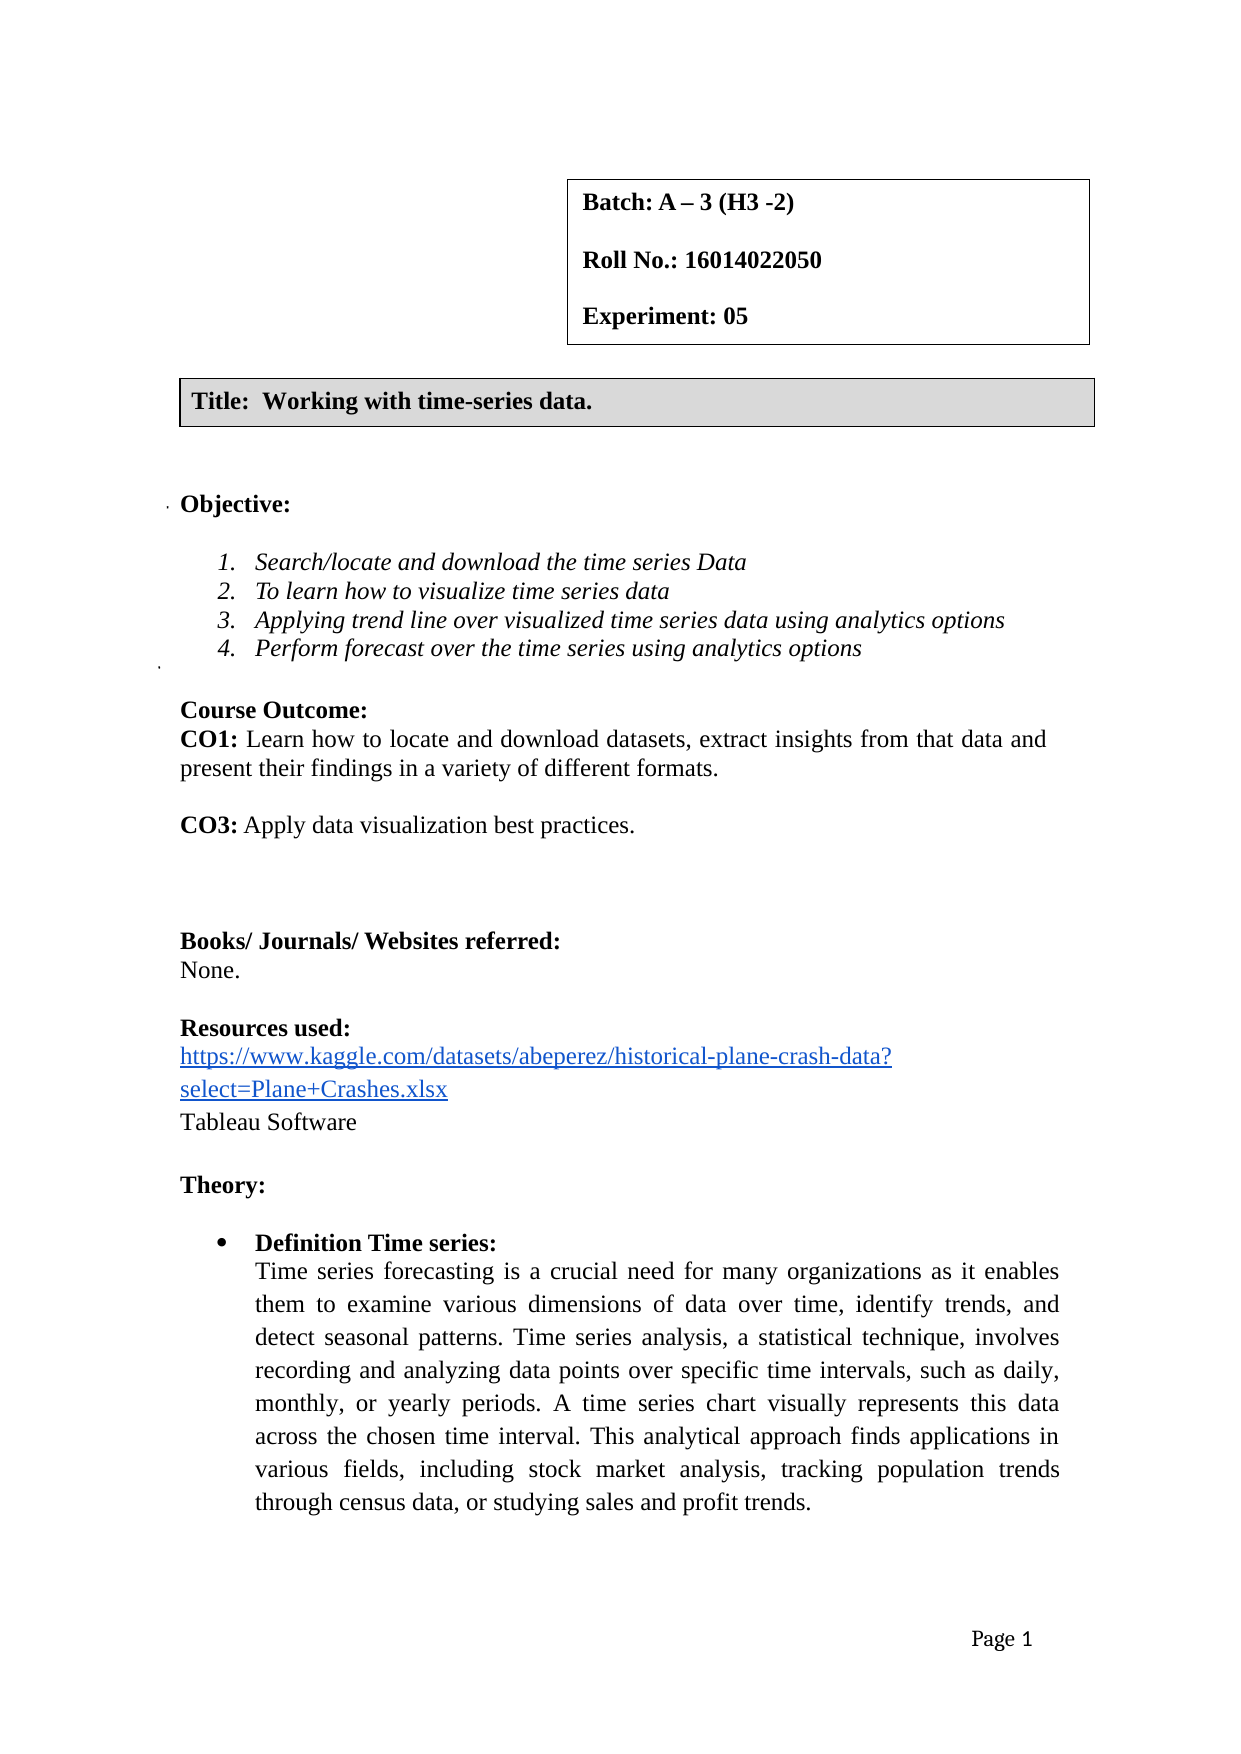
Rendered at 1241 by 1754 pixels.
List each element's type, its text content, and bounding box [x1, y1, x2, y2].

subtitle None. [180, 955, 1048, 983]
subtitle Theory: [180, 1170, 1048, 1198]
subtitle Perform forecast over the time series using analytics options [217, 633, 1048, 662]
subtitle Resources used: [180, 1013, 1048, 1041]
table_header Title: Working with time-series data. [181, 379, 1094, 426]
subtitle Search/locate and download the time series Data [217, 547, 1048, 576]
subtitle Books/ Journals/ Websites referred: [180, 926, 1048, 955]
subtitle To learn how to visualize time series data [217, 576, 1048, 605]
subtitle Applying trend line over visualized time series data using analytics options [217, 605, 1048, 633]
subtitle CO3: Apply data visualization best practices. [180, 810, 1048, 839]
subtitle Course Outcome: [180, 695, 1048, 724]
subtitle Definition Time series: [217, 1228, 1048, 1256]
text Time series forecasting is a crucial need for many organizations as it enables them to examine various dimensions of data over time, identify trends, and detect seasonal patterns. Time series analysis, a statistical technique, involves recording and analyzing data points over specific time intervals, such as daily, monthly, or yearly periods. A time series chart visually represents this data across the chosen time interval. This analytical approach finds applications in various fields, including stock market analysis, tracking population trends through census data, or studying sales and profit trends. [255, 1256, 1060, 1516]
text Tableau Software [180, 1107, 1060, 1136]
text https://www.kaggle.com/datasets/abeperez/historical-plane-crash-data?select=Plane+Crashes.xlsx [180, 1041, 1060, 1103]
subtitle Objective: [180, 489, 1048, 518]
subtitle CO1: Learn how to locate and download datasets, extract insights from that data and present their findings in a variety of different formats. [180, 724, 1048, 781]
